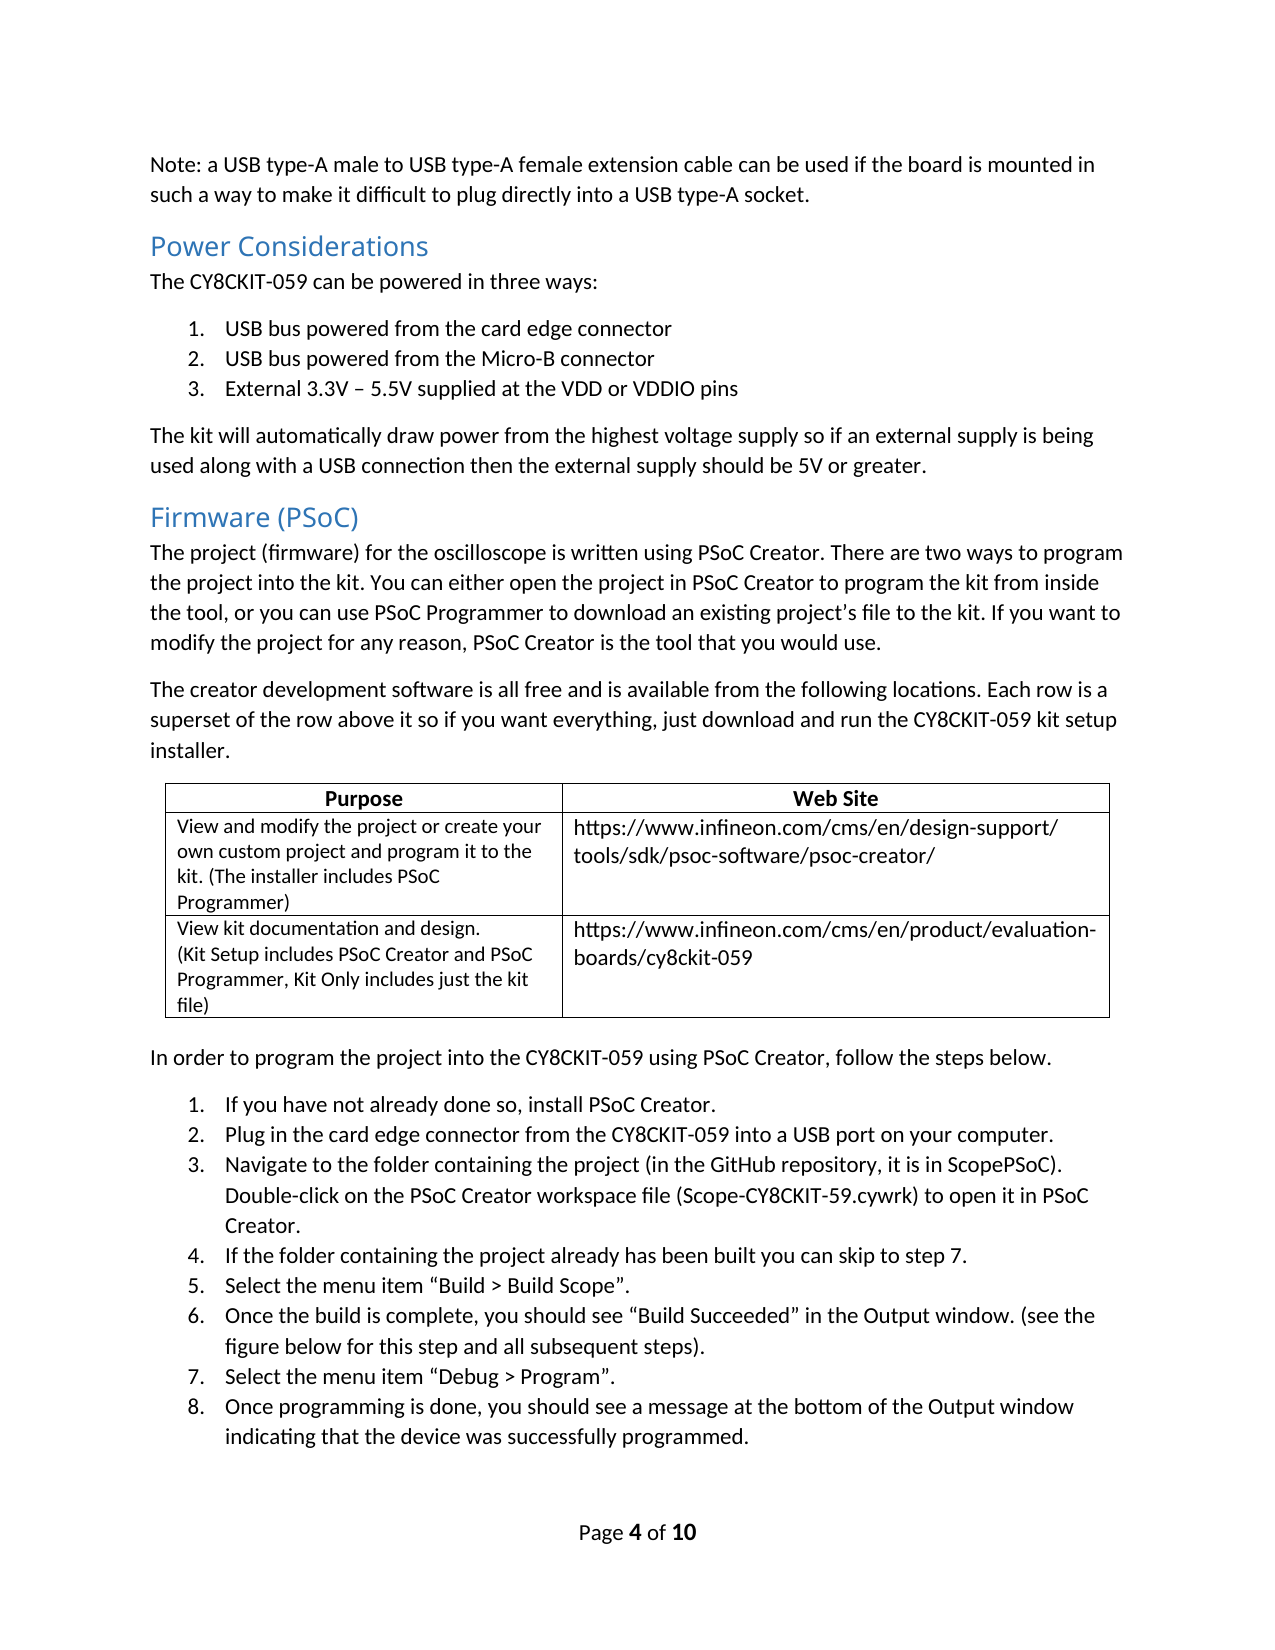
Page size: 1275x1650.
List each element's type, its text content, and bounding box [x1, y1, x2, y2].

table_header Web Site [563, 784, 1109, 812]
table_cell View kit documentation and design. (Kit Setup includes PSoC Creator and PSoC Programmer, Kit Only includes just the kit file) [166, 916, 562, 1017]
text The CY8CKIT-059 can be powered in three ways: [150, 267, 1125, 295]
list Select the menu item “Build > Build Scope”. [187, 1271, 1125, 1299]
text The creator development software is all free and is available from the following locations. Each row is a superset of the row above it so if you want everything, just download and run the CY8CKIT-059 kit setup installer. [150, 675, 1125, 764]
list USB bus powered from the card edge connector [187, 314, 1125, 342]
text The project (firmware) for the oscilloscope is written using PSoC Creator. There are two ways to program the project into the kit. You can either open the project in PSoC Creator to program the kit from inside the tool, or you can use PSoC Programmer to download an existing project’s file to the kit. If you want to modify the project for any reason, PSoC Creator is the tool that you would use. [150, 538, 1125, 657]
text Note: a USB type-A male to USB type-A female extension cable can be used if the board is mounted in such a way to make it difficult to plug directly into a USB type-A socket. [150, 150, 1125, 208]
list If you have not already done so, install PSoC Creator. [187, 1090, 1125, 1118]
list Plug in the card edge connector from the CY8CKIT-059 into a USB port on your computer. [187, 1120, 1125, 1148]
list If the folder containing the project already has been built you can skip to step 7. [187, 1241, 1125, 1269]
subtitle Power Considerations [150, 227, 1125, 264]
subtitle Firmware (PSoC) [150, 498, 1125, 535]
list Select the menu item “Debug > Program”. [187, 1362, 1125, 1390]
table_cell https://www.infineon.com/cms/en/product/evaluation-boards/cy8ckit-059 [563, 916, 1109, 1017]
table_cell https://www.infineon.com/cms/en/design-support/tools/sdk/psoc-software/psoc-creator/ [563, 813, 1109, 914]
table_header Purpose [166, 784, 562, 812]
text In order to program the project into the CY8CKIT-059 using PSoC Creator, follow the steps below. [150, 1043, 1125, 1071]
list Once programming is done, you should see a message at the bottom of the Output window indicating that the device was successfully programmed. [187, 1392, 1125, 1450]
list External 3.3V – 5.5V supplied at the VDD or VDDIO pins [187, 374, 1125, 402]
list Navigate to the folder containing the project (in the GitHub repository, it is in ScopePSoC). Double-click on the PSoC Creator workspace file (Scope-CY8CKIT-59.cywrk) to open it in PSoC Creator. [187, 1151, 1125, 1239]
list Once the build is complete, you should see “Build Succeeded” in the Output window. (see the figure below for this step and all subsequent steps). [187, 1302, 1125, 1360]
table_cell View and modify the project or create your own custom project and program it to the kit. (The installer includes PSoC Programmer) [166, 813, 562, 914]
list USB bus powered from the Micro-B connector [187, 344, 1125, 372]
text The kit will automatically draw power from the highest voltage supply so if an external supply is being used along with a USB connection then the external supply should be 5V or greater. [150, 421, 1125, 479]
